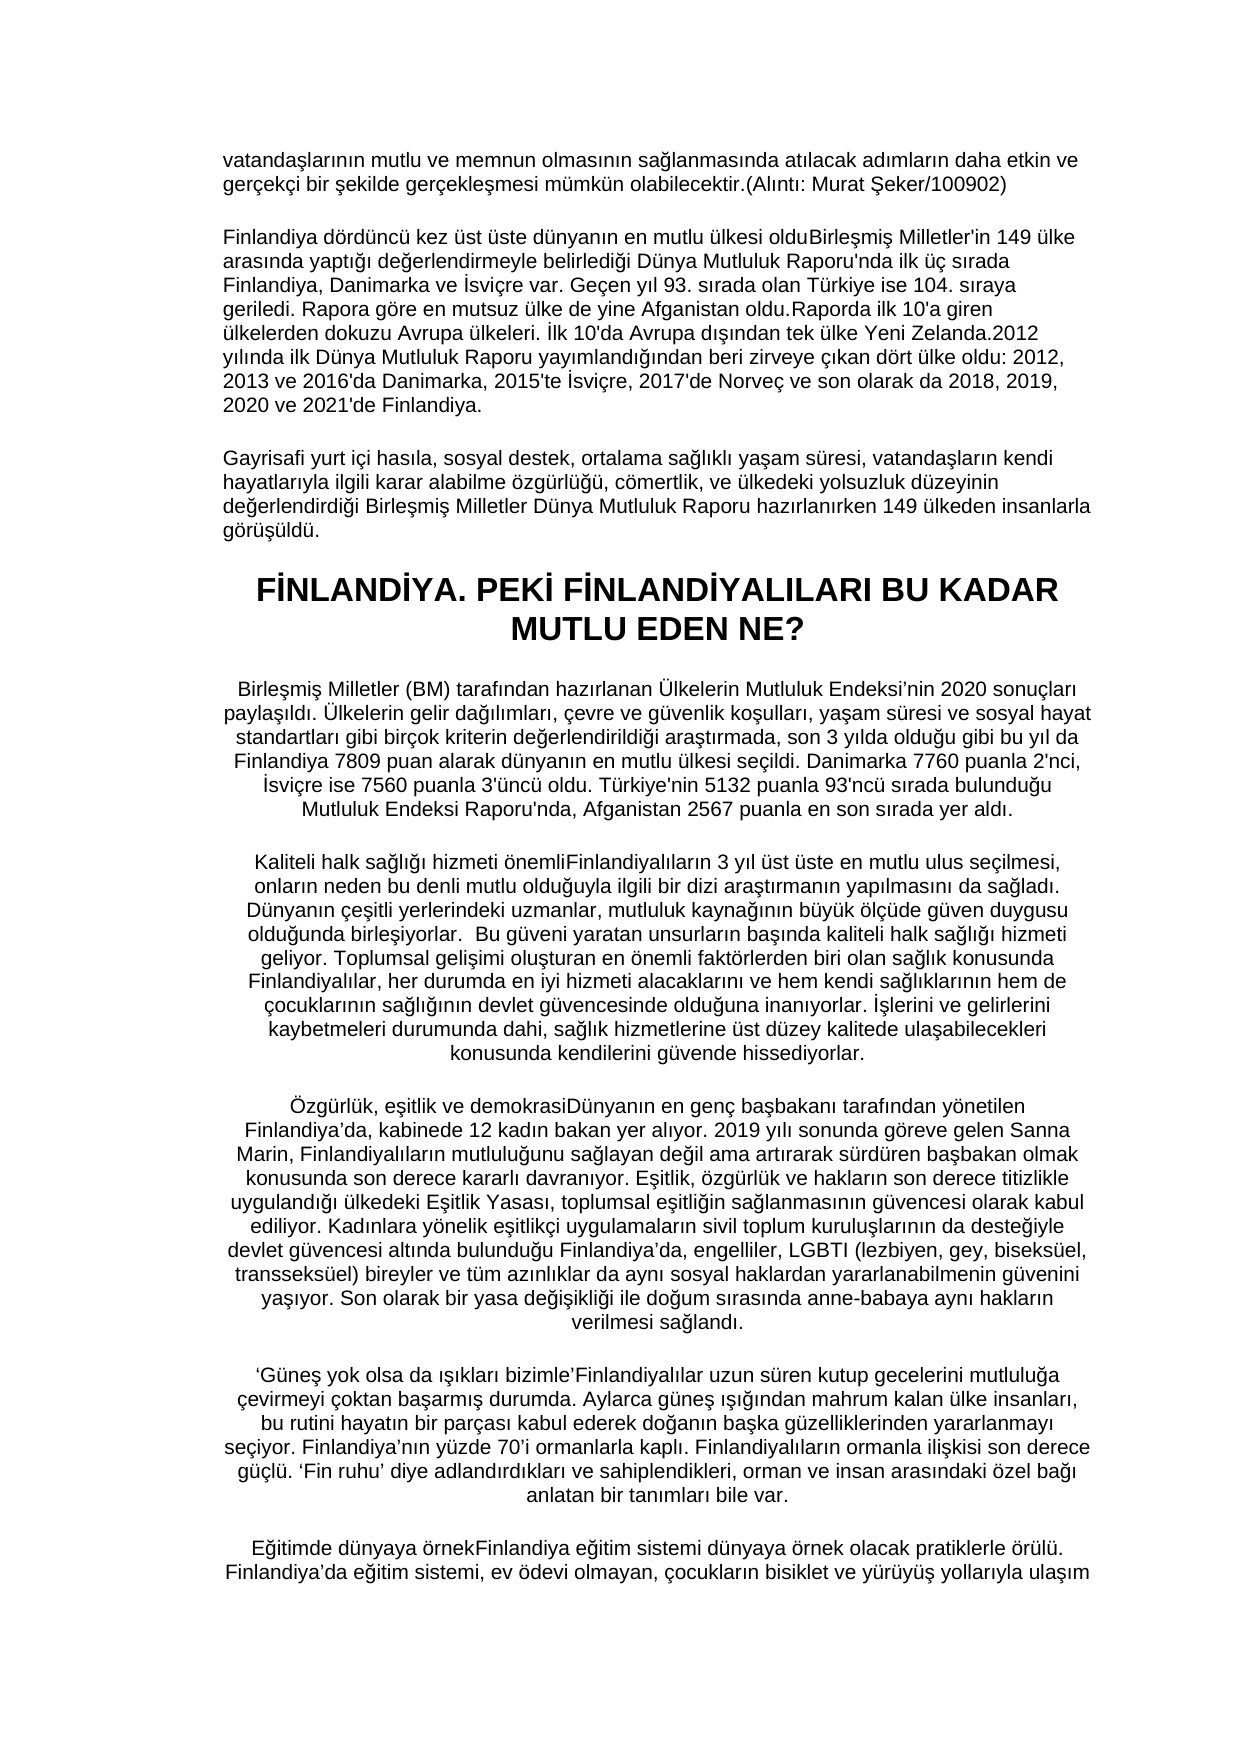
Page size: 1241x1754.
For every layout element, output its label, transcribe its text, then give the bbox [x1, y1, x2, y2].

text Birleşmiş Milletler (BM) tarafından hazırlanan Ülkelerin Mutluluk Endeksi’nin 2020 sonuçları paylaşıldı. Ülkelerin gelir dağılımları, çevre ve güvenlik koşulları, yaşam süresi ve sosyal hayat standartları gibi birçok kriterin değerlendirildiği araştırmada, son 3 yılda olduğu gibi bu yıl da Finlandiya 7809 puan alarak dünyanın en mutlu ülkesi seçildi. Danimarka 7760 puanla 2'nci, İsviçre ise 7560 puanla 3'üncü oldu. Türkiye'nin 5132 puanla 93'ncü sırada bulunduğu Mutluluk Endeksi Raporu'nda, Afganistan 2567 puanla en son sırada yer aldı. [223, 677, 1093, 820]
text Gayrisafi yurt içi hasıla, sosyal destek, ortalama sağlıklı yaşam süresi, vatandaşların kendi hayatlarıyla ilgili karar alabilme özgürlüğü, cömertlik, ve ülkedeki yolsuzluk düzeyinin değerlendirdiği Birleşmiş Milletler Dünya Mutluluk Raporu hazırlanırken 149 ülkeden insanlarla görüşüldü. [223, 446, 1093, 541]
text Kaliteli halk sağlığı hizmeti önemliFinlandiyalıların 3 yıl üst üste en mutlu ulus seçilmesi, onların neden bu denli mutlu olduğuyla ilgili bir dizi araştırmanın yapılmasını da sağladı. Dünyanın çeşitli yerlerindeki uzmanlar, mutluluk kaynağının büyük ölçüde güven duygusu olduğunda birleşiyorlar. Bu güveni yaratan unsurların başında kaliteli halk sağlığı hizmeti geliyor. Toplumsal gelişimi oluşturan en önemli faktörlerden biri olan sağlık konusunda Finlandiyalılar, her durumda en iyi hizmeti alacaklarını ve hem kendi sağlıklarının hem de çocuklarının sağlığının devlet güvencesinde olduğuna inanıyorlar. İşlerini ve gelirlerini kaybetmeleri durumunda dahi, sağlık hizmetlerine üst düzey kalitede ulaşabilecekleri konusunda kendilerini güvende hissediyorlar. [223, 849, 1093, 1065]
text ‘Güneş yok olsa da ışıkları bizimle’Finlandiyalılar uzun süren kutup gecelerini mutluluğa çevirmeyi çoktan başarmış durumda. Aylarca güneş ışığından mahrum kalan ülke insanları, bu rutini hayatın bir parçası kabul ederek doğanın başka güzelliklerinden yararlanmayı seçiyor. Finlandiya’nın yüzde 70’i ormanlarla kaplı. Finlandiyalıların ormanla ilişkisi son derece güçlü. ‘Fin ruhu’ diye adlandırdıkları ve sahiplendikleri, orman ve insan arasındaki özel bağı anlatan bir tanımları bile var. [223, 1363, 1093, 1507]
text FİNLANDİYA. PEKİ FİNLANDİYALILARI BU KADAR MUTLU EDEN NE? [223, 571, 1093, 647]
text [223, 148, 1093, 196]
text Finlandiya dördüncü kez üst üste dünyanın en mutlu ülkesi olduBirleşmiş Milletler'in 149 ülke arasında yaptığı değerlendirmeyle belirlediği Dünya Mutluluk Raporu'nda ilk üç sırada Finlandiya, Danimarka ve İsviçre var. Geçen yıl 93. sırada olan Türkiye ise 104. sıraya geriledi. Rapora göre en mutsuz ülke de yine Afganistan oldu.Raporda ilk 10'a giren ülkelerden dokuzu Avrupa ülkeleri. İlk 10'da Avrupa dışından tek ülke Yeni Zelanda.2012 yılında ilk Dünya Mutluluk Raporu yayımlandığından beri zirveye çıkan dört ülke oldu: 2012, 2013 ve 2016'da Danimarka, 2015'te İsviçre, 2017'de Norveç ve son olarak da 2018, 2019, 2020 ve 2021'de Finlandiya. [223, 225, 1093, 416]
text Özgürlük, eşitlik ve demokrasiDünyanın en genç başbakanı tarafından yönetilen Finlandiya’da, kabinede 12 kadın bakan yer alıyor. 2019 yılı sonunda göreve gelen Sanna Marin, Finlandiyalıların mutluluğunu sağlayan değil ama artırarak sürdüren başbakan olmak konusunda son derece kararlı davranıyor. Eşitlik, özgürlük ve hakların son derece titizlikle uygulandığı ülkedeki Eşitlik Yasası, toplumsal eşitliğin sağlanmasının güvencesi olarak kabul ediliyor. Kadınlara yönelik eşitlikçi uygulamaların sivil toplum kuruluşlarının da desteğiyle devlet güvencesi altında bulunduğu Finlandiya’da, engelliler, LGBTI (lezbiyen, gey, biseksüel, transseksüel) bireyler ve tüm azınlıklar da aynı sosyal haklardan yararlanabilmenin güvenini yaşıyor. Son olarak bir yasa değişikliği ile doğum sırasında anne-babaya aynı hakların verilmesi sağlandı. [223, 1094, 1093, 1334]
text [223, 1536, 1093, 1584]
